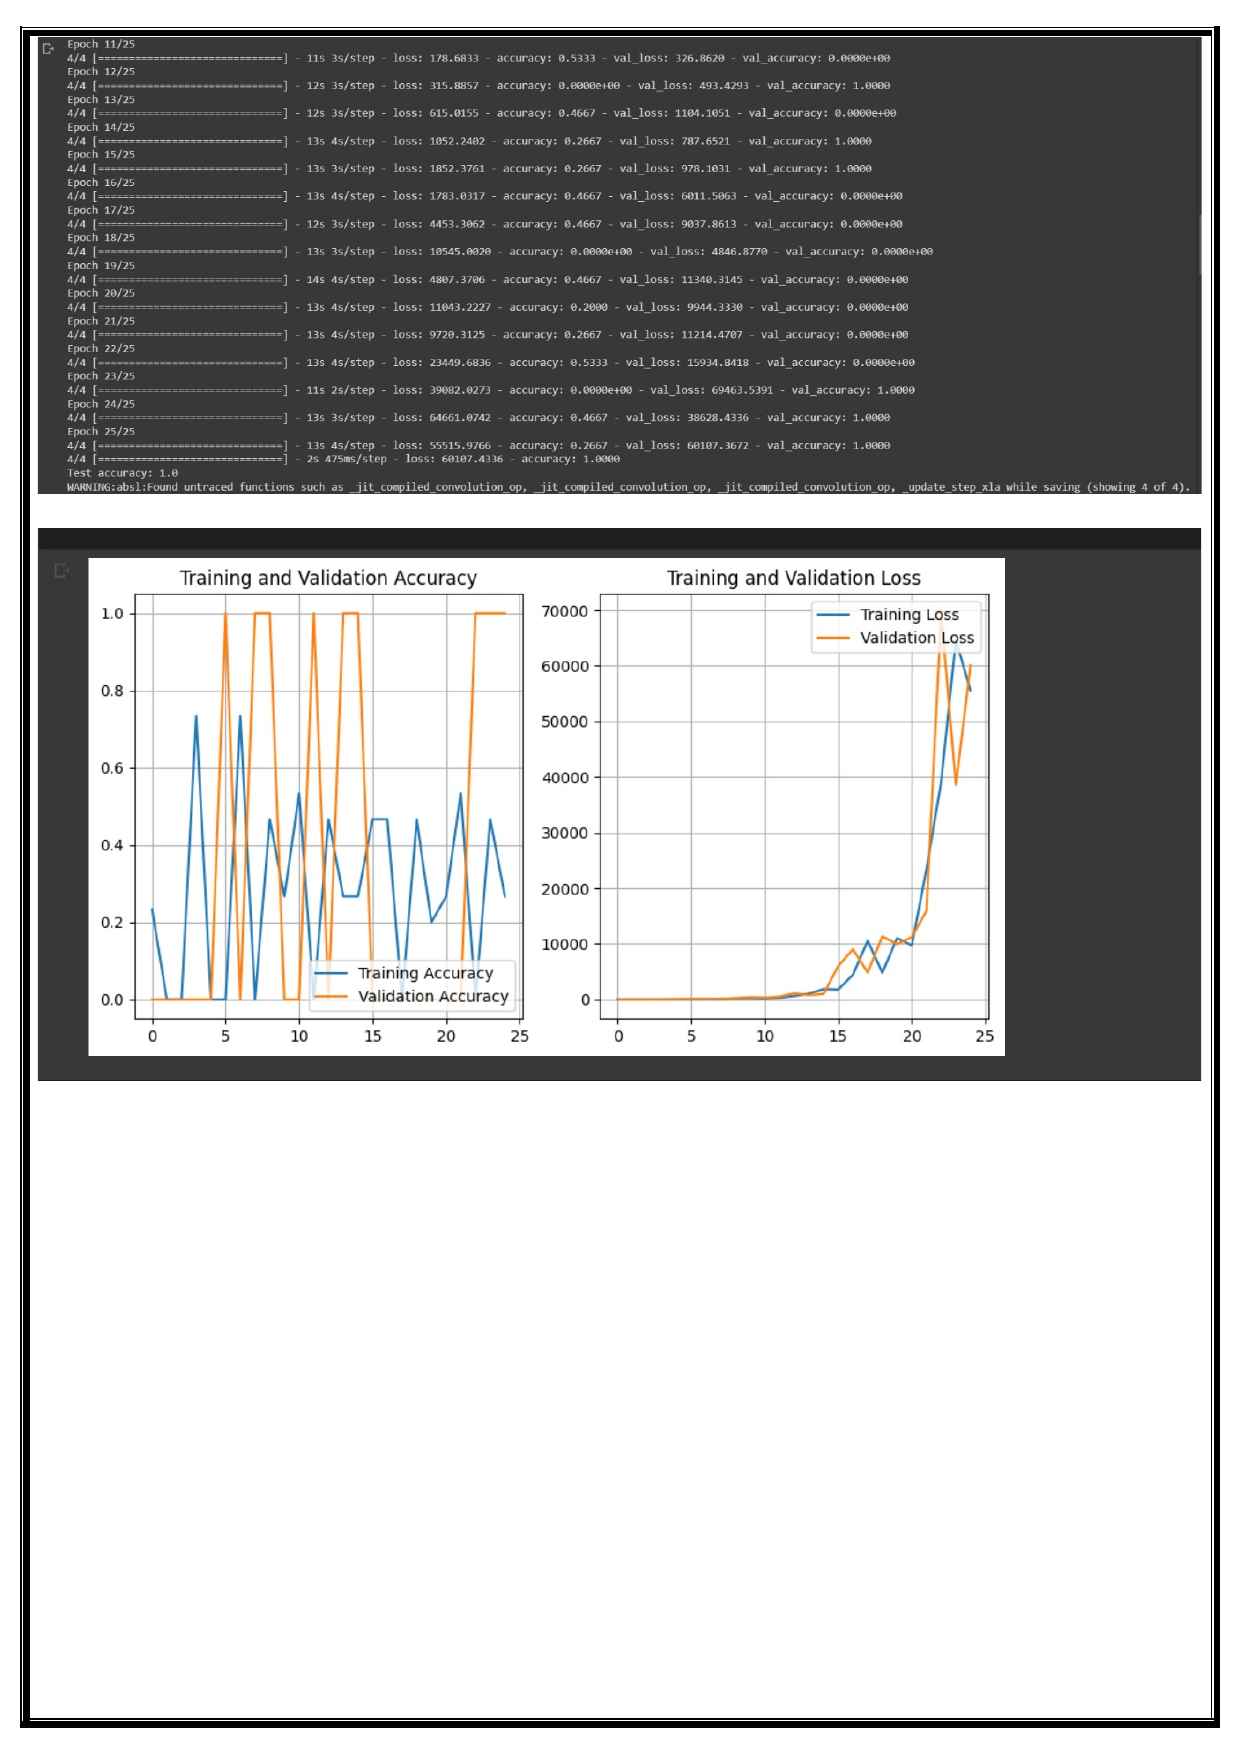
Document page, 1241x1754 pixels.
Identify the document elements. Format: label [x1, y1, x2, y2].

picture [37, 37, 1202, 494]
picture [37, 528, 1202, 1081]
